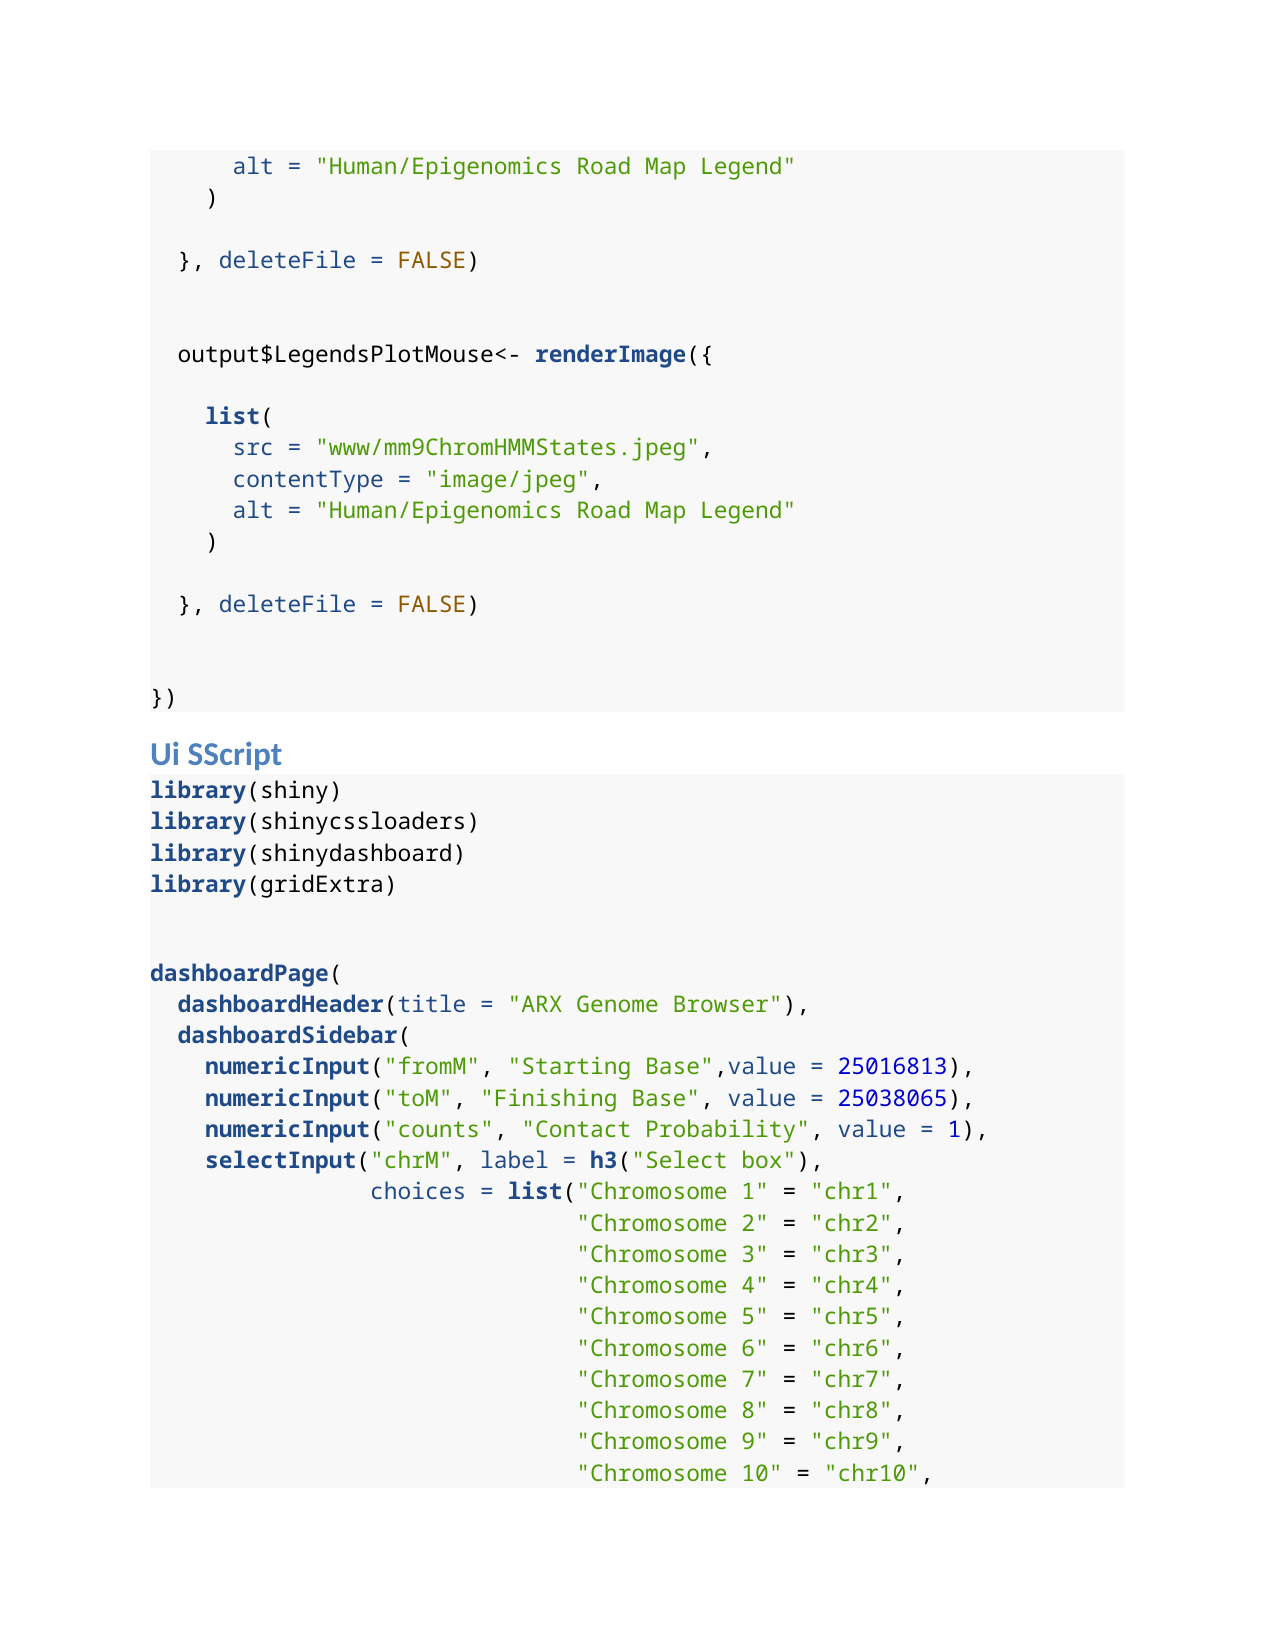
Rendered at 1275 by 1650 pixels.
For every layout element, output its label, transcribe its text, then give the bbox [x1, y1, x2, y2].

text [150, 774, 1125, 1488]
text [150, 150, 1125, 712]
subtitle Ui SScript [150, 733, 1125, 774]
